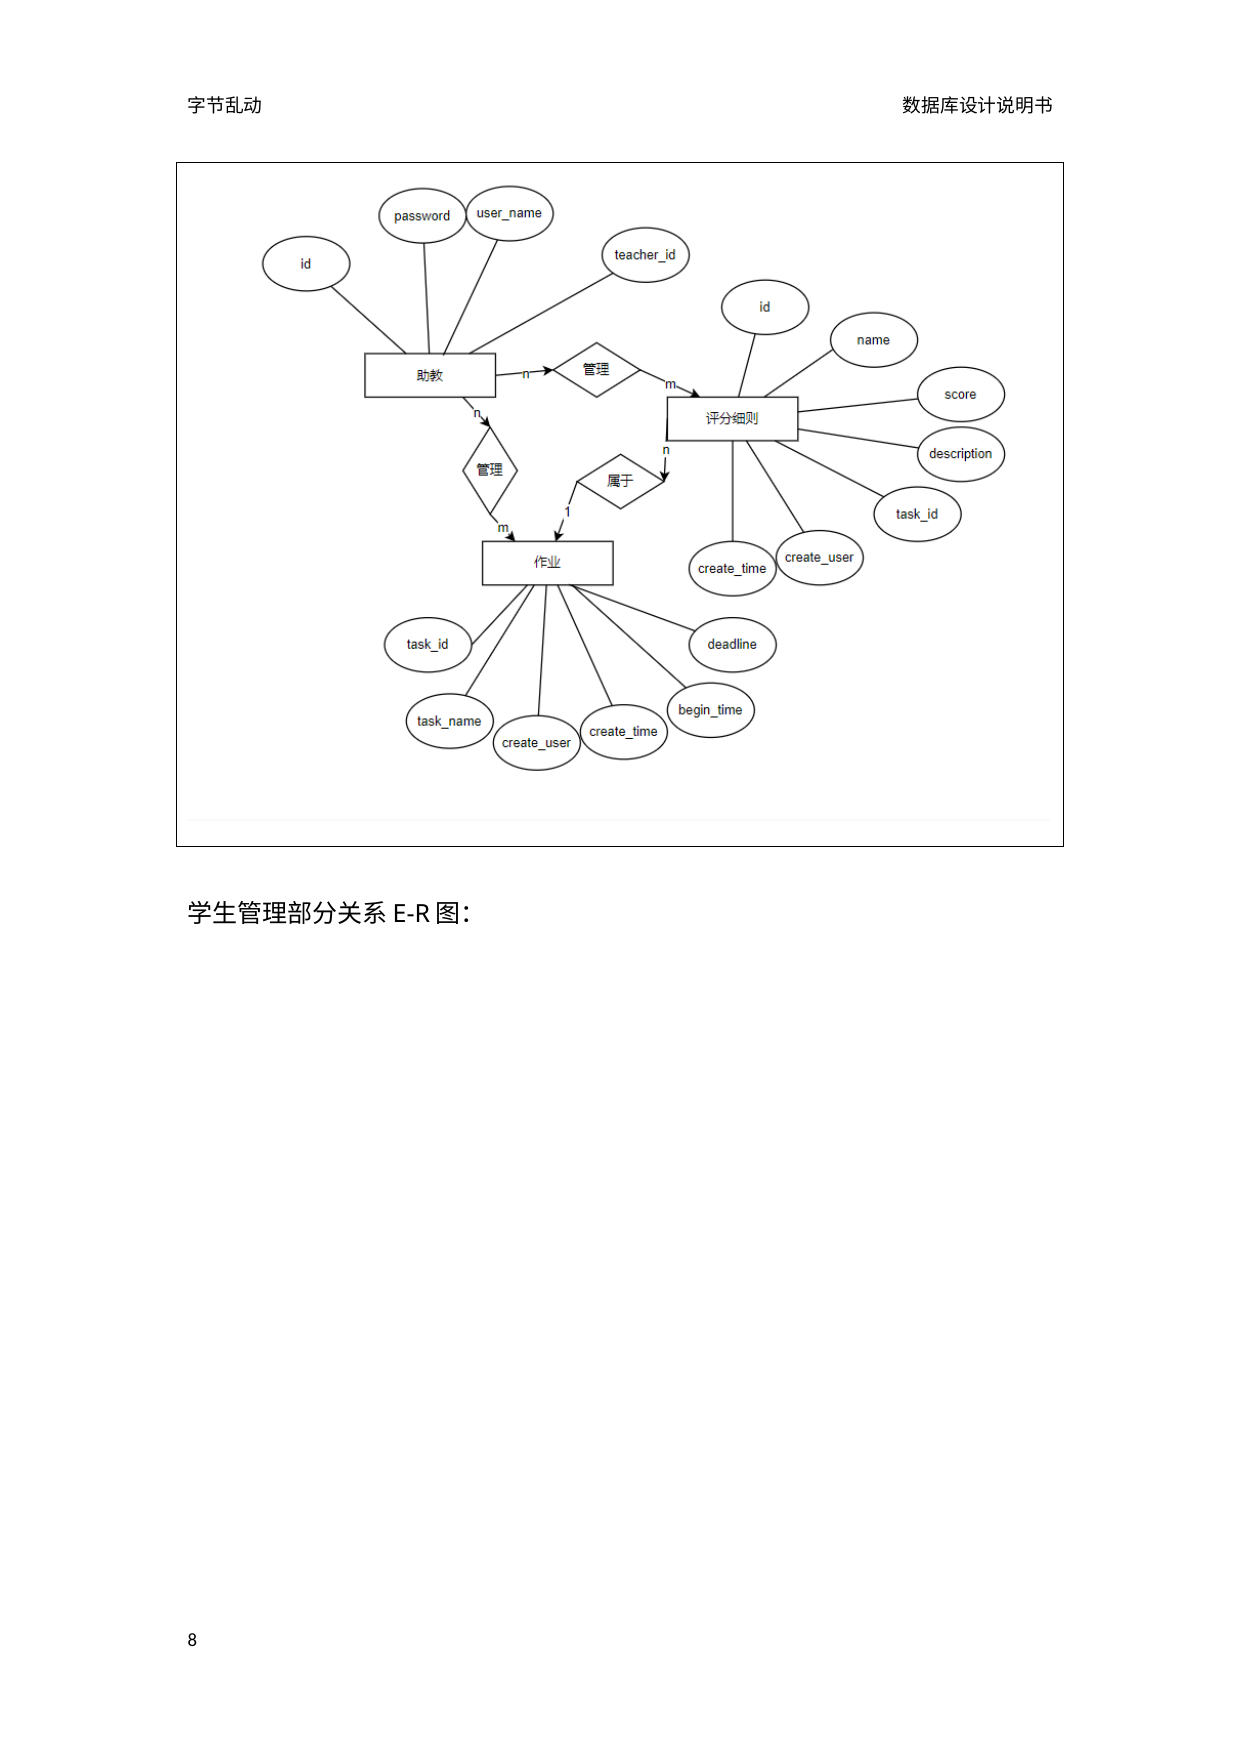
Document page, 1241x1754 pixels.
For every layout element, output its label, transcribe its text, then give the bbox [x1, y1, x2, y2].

picture [187, 163, 1051, 821]
text 学生管理部分关系E-R图： [187, 879, 1053, 944]
table_header [177, 163, 1063, 846]
